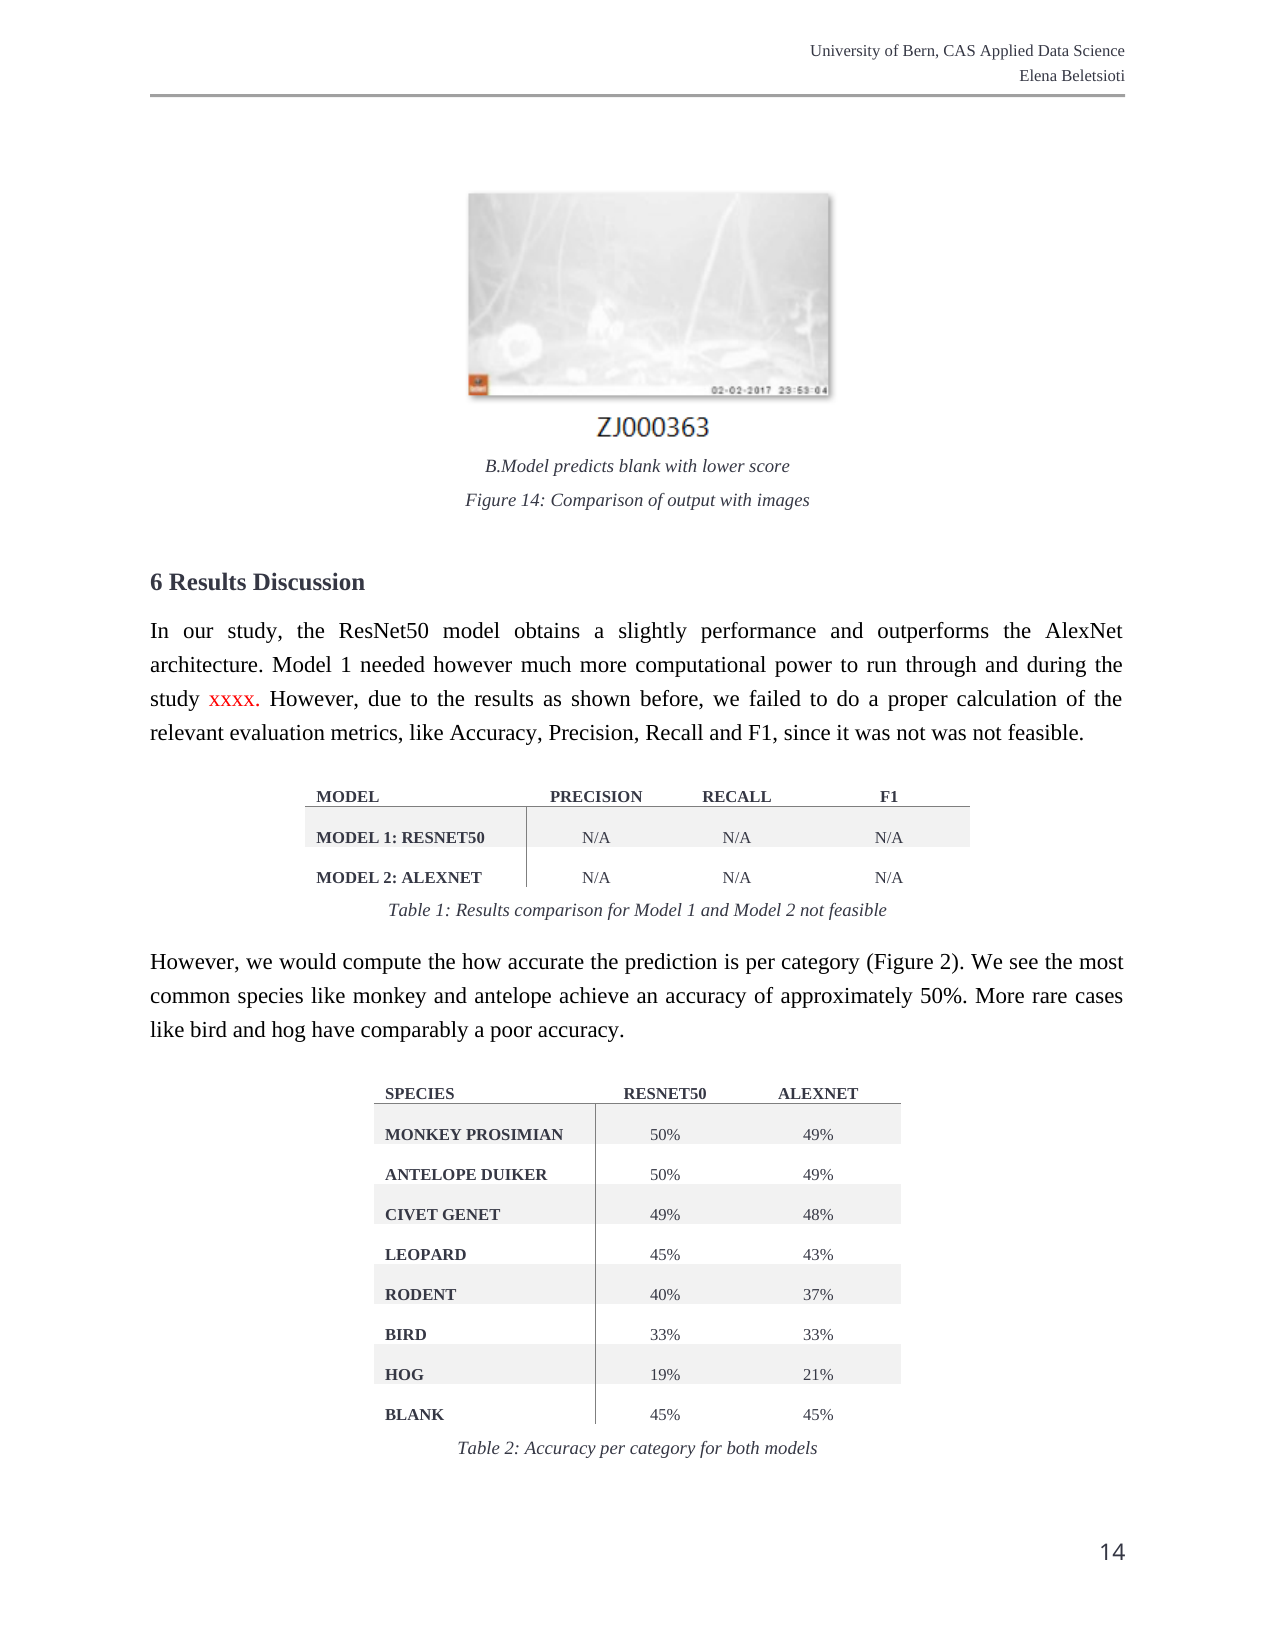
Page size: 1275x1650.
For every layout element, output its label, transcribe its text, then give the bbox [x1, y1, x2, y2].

table_cell 43% [735, 1224, 901, 1264]
table_cell 21% [735, 1344, 901, 1384]
table_header AlexNet [735, 1063, 901, 1103]
table_cell leopard [374, 1224, 595, 1264]
table_header recall [666, 766, 808, 806]
table_cell 45% [596, 1224, 735, 1264]
table_cell civet genet [374, 1184, 595, 1224]
subtitle 6 Results Discussion [150, 567, 1125, 596]
table_cell 49% [596, 1184, 735, 1224]
table_cell 45% [596, 1384, 735, 1424]
table_cell bird [374, 1304, 595, 1344]
table_cell 40% [596, 1264, 735, 1304]
table_cell 48% [735, 1184, 901, 1224]
table_cell N/A [527, 807, 666, 847]
table_cell Antelope duiker [374, 1144, 595, 1184]
table_cell Model 1: ResNet50 [305, 807, 526, 847]
table_cell N/A [808, 847, 970, 887]
text However, we would compute the how accurate the prediction is per category (Figure 2). We see the most common species like monkey and antelope achieve an accuracy of approximately 50%. More rare cases like bird and hog have comparably a poor accuracy. [150, 948, 1125, 1043]
table_cell N/A [666, 807, 808, 847]
table_cell 49% [735, 1104, 901, 1144]
table_cell 45% [735, 1384, 901, 1424]
picture [423, 173, 852, 443]
text Figure 14: Comparison of output with images [150, 489, 1125, 511]
table_header Species [374, 1063, 595, 1103]
table_cell 19% [596, 1344, 735, 1384]
text In our study, the ResNet50 model obtains a slightly performance and outperforms the AlexNet architecture. Model 1 needed however much more computational power to run through and during the study xxxx. However, due to the results as shown before, we failed to do a proper calculation of the relevant evaluation metrics, like Accuracy, Precision, Recall and F1, since it was not was not feasible. [150, 617, 1125, 746]
table_header ResNet50 [595, 1063, 735, 1103]
table_cell rodent [374, 1264, 595, 1304]
table_cell 33% [735, 1304, 901, 1344]
table_cell N/A [666, 847, 808, 887]
table_cell 50% [596, 1104, 735, 1144]
table_cell 50% [596, 1144, 735, 1184]
text Table 2: Accuracy per category for both models [150, 1437, 1125, 1458]
table_cell N/A [808, 807, 970, 847]
table_cell 33% [596, 1304, 735, 1344]
table_cell blank [374, 1384, 595, 1424]
table_cell Monkey proSimian [374, 1104, 595, 1144]
table_cell N/A [527, 847, 666, 887]
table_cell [248, 174, 1027, 489]
table_cell 49% [735, 1144, 901, 1184]
text Table 1: Results comparison for Model 1 and Model 2 not feasible [150, 899, 1125, 921]
table_header f1 [808, 766, 970, 806]
table_cell 37% [735, 1264, 901, 1304]
table_cell hog [374, 1344, 595, 1384]
table_header Precision [526, 766, 666, 806]
table_header Model [305, 766, 526, 806]
table_cell Model 2: Alexnet [305, 847, 526, 887]
